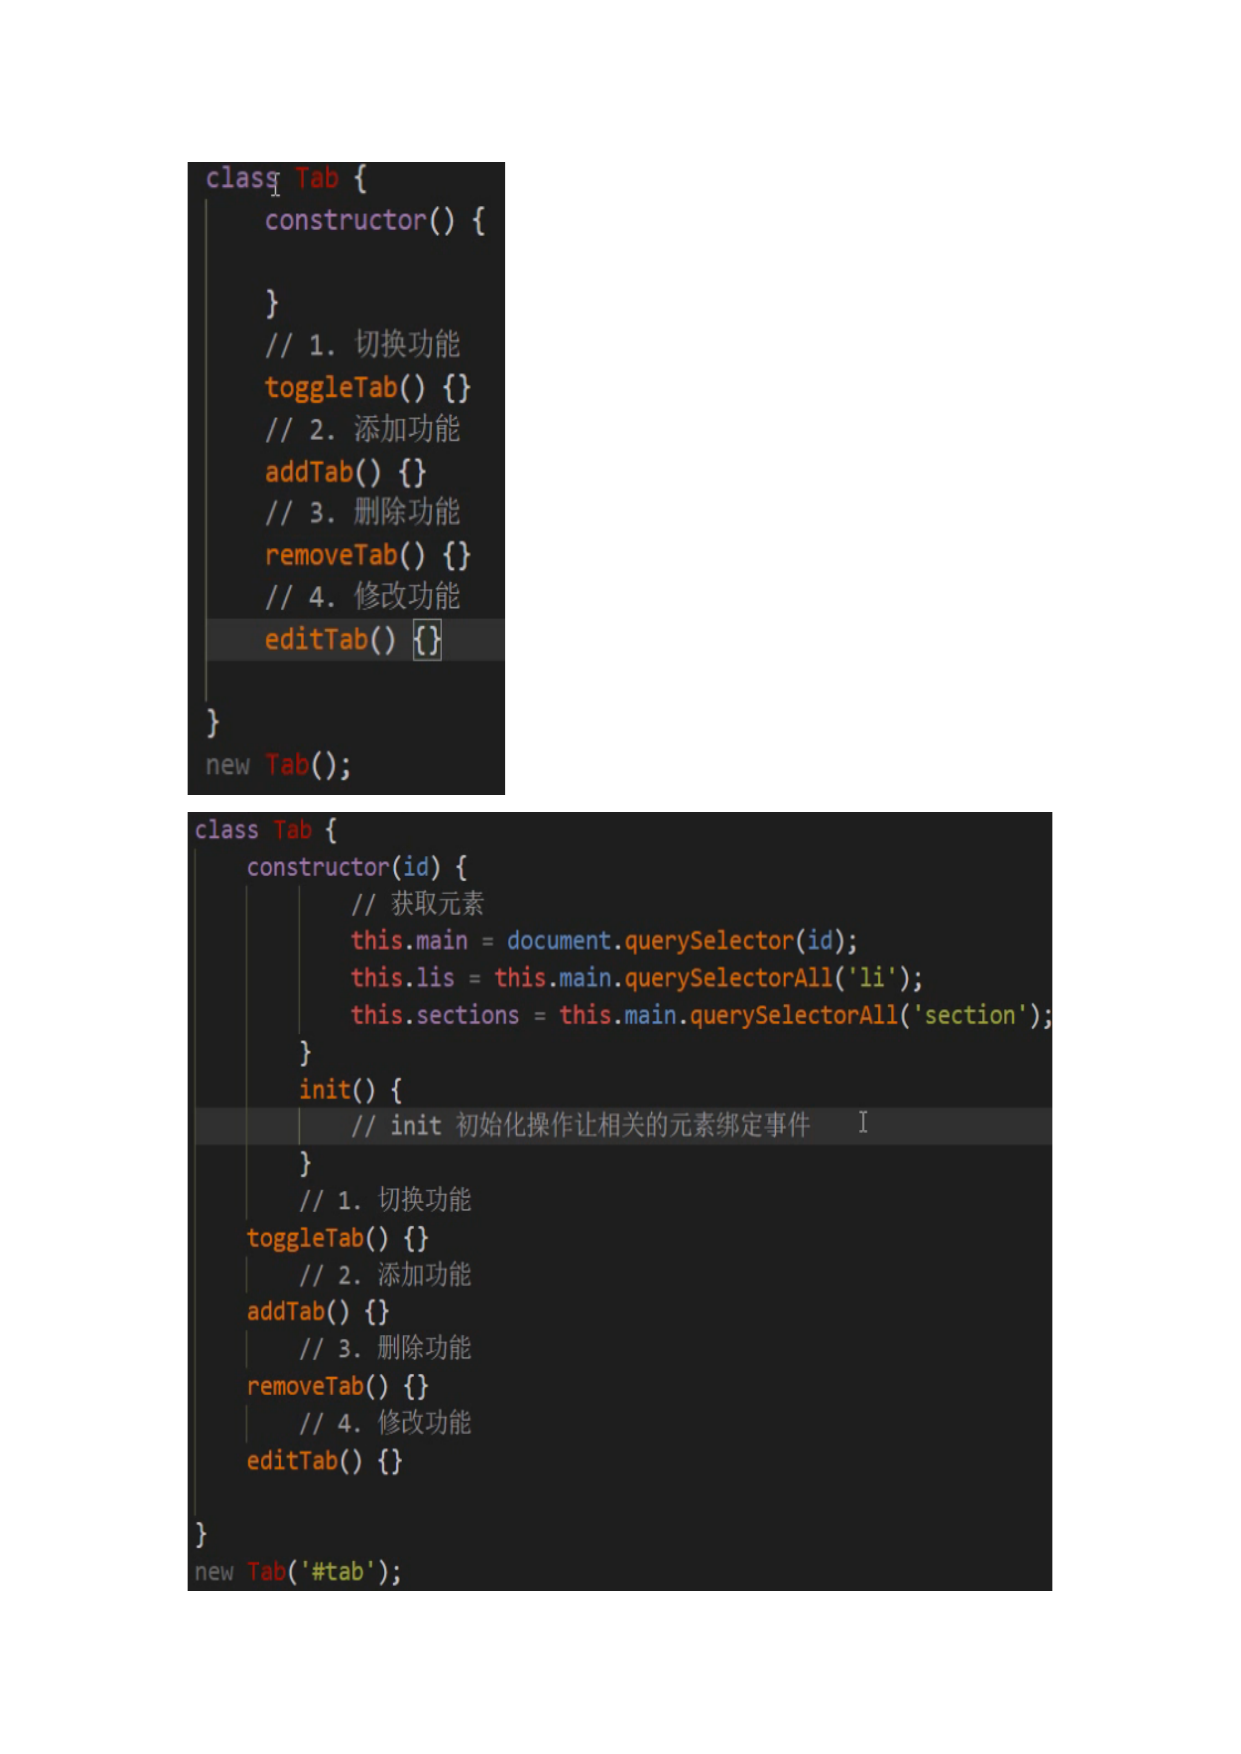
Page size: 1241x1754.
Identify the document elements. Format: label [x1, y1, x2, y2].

picture [187, 812, 1053, 1591]
picture [187, 162, 506, 795]
